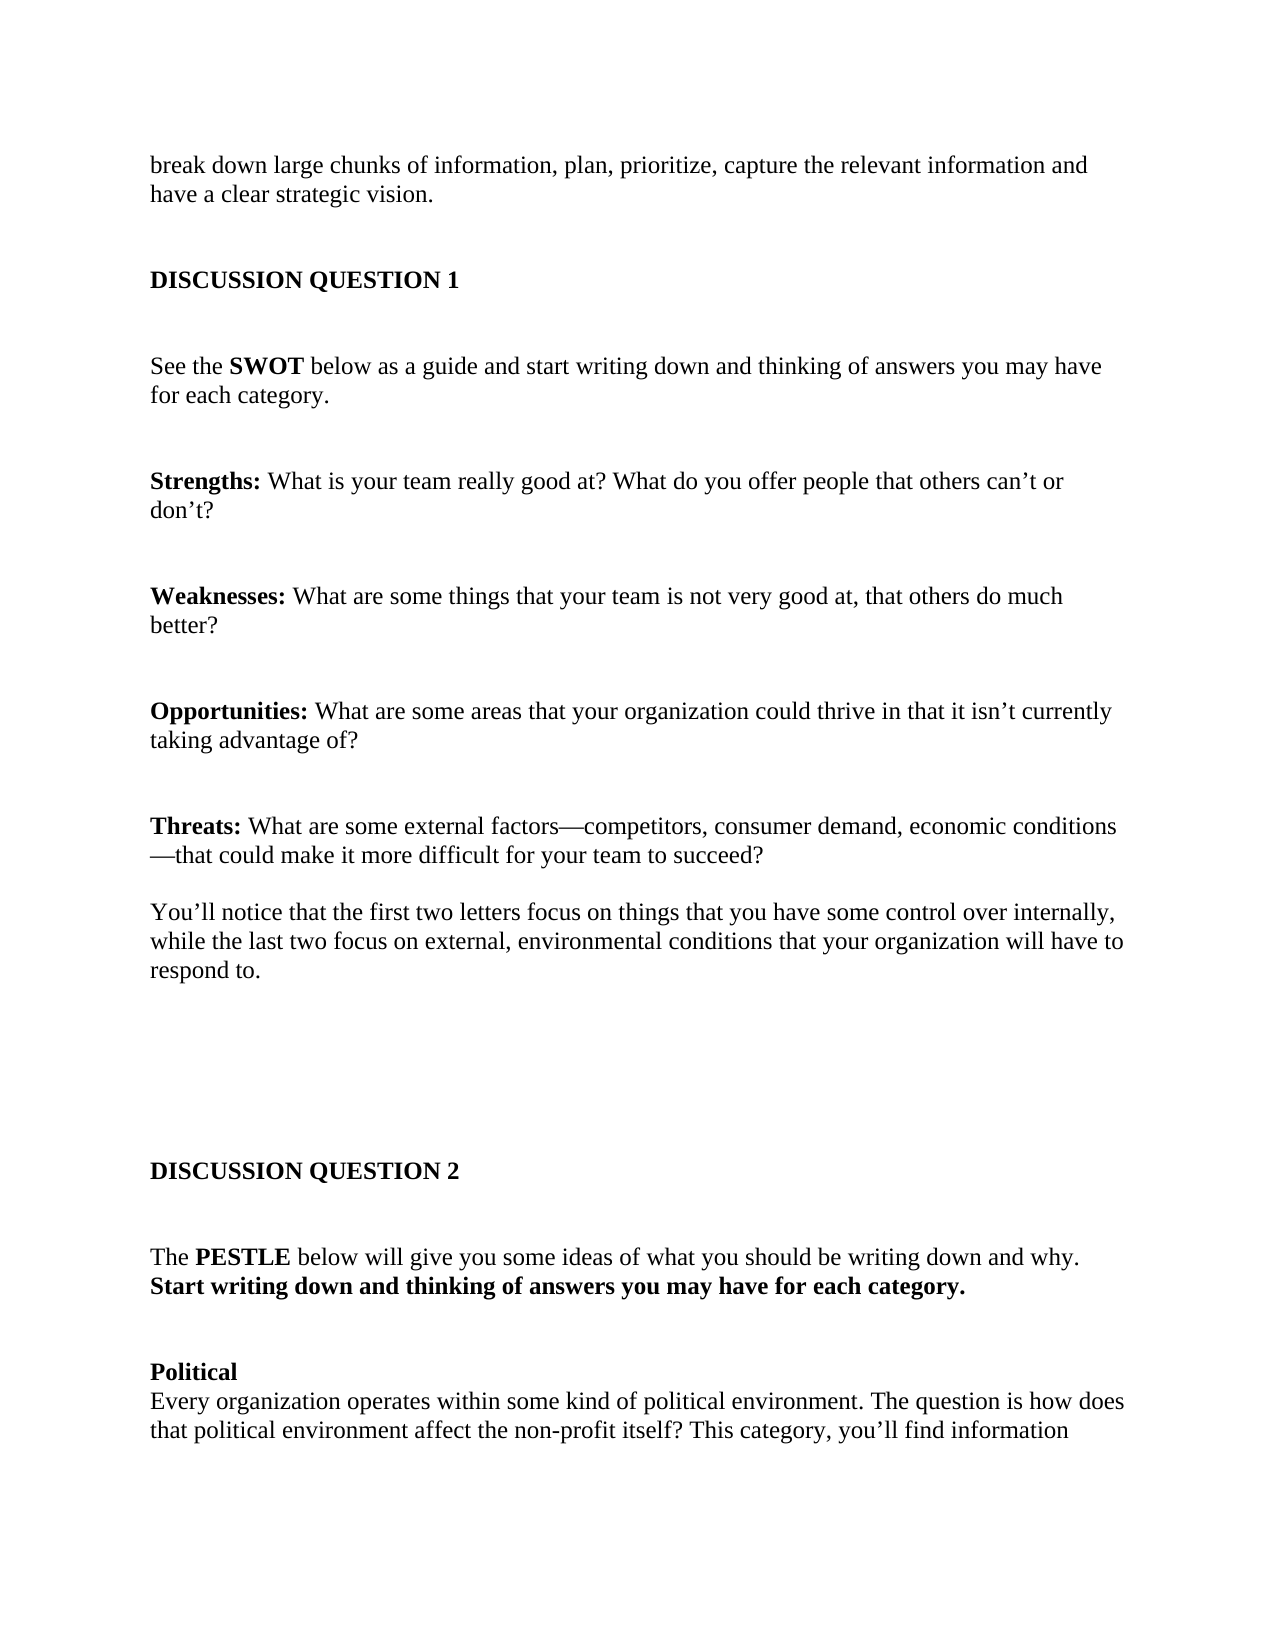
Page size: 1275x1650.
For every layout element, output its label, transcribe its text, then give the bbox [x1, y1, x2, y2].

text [150, 150, 1125, 207]
text Opportunities: What are some areas that your organization could thrive in that it isn’t currently taking advantage of? [150, 696, 1125, 754]
text DISCUSSION QUESTION 1 [150, 265, 1125, 294]
text You’ll notice that the first two letters focus on things that you have some control over internally, while the last two focus on external, environmental conditions that your organization will have to respond to. [150, 897, 1125, 984]
text Political [150, 1357, 1125, 1386]
text The PESTLE below will give you some ideas of what you should be writing down and why. Start writing down and thinking of answers you may have for each category. [150, 1242, 1125, 1300]
text See the SWOT below as a guide and start writing down and thinking of answers you may have for each category. [150, 351, 1125, 409]
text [150, 1386, 1125, 1444]
text DISCUSSION QUESTION 2 [150, 1156, 1125, 1185]
text Threats: What are some external factors—competitors, consumer demand, economic conditions—that could make it more difficult for your team to succeed? [150, 811, 1125, 869]
text Strengths: What is your team really good at? What do you offer people that others can’t or don’t? [150, 466, 1125, 524]
text Weaknesses: What are some things that your team is not very good at, that others do much better? [150, 581, 1125, 639]
